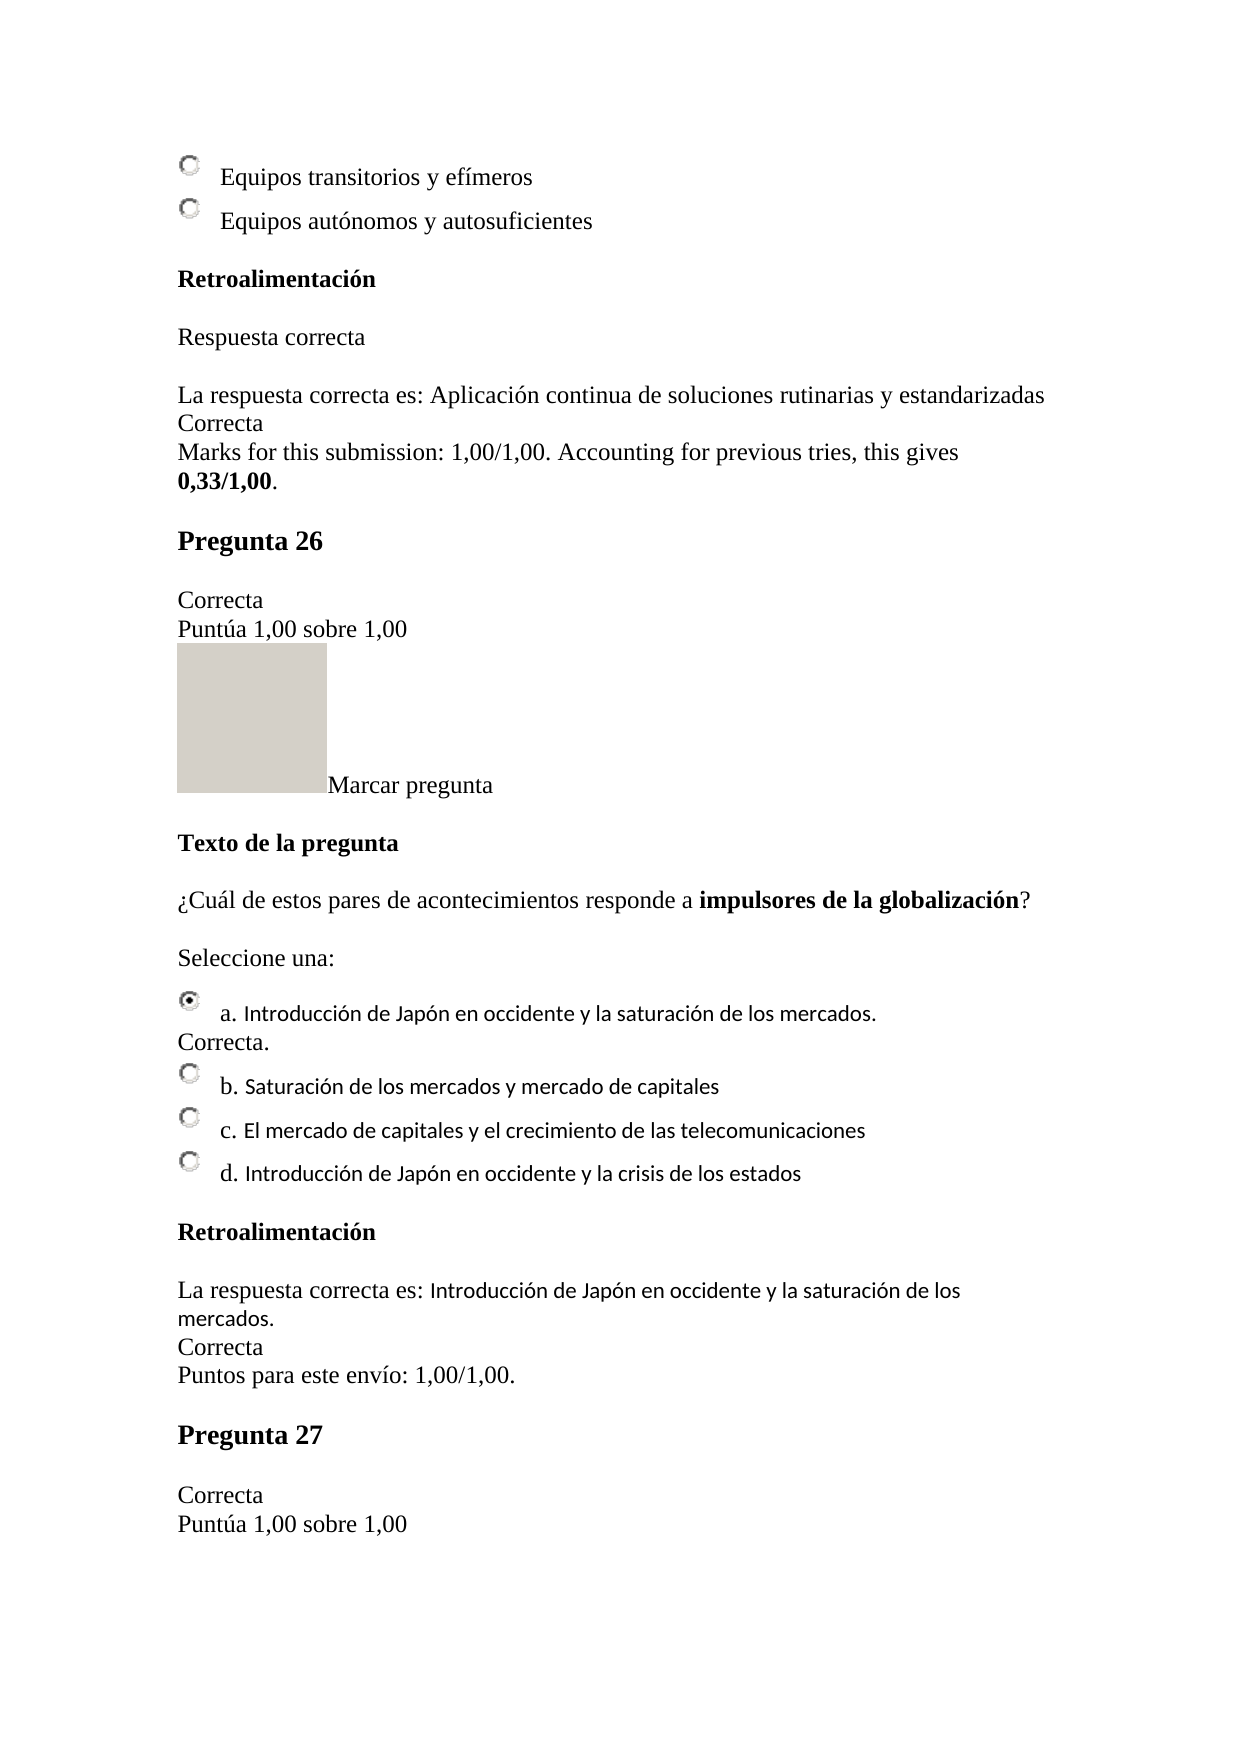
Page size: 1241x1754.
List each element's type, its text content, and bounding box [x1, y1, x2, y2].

text Correcta. [177, 1027, 1063, 1056]
text ¿Cuál de estos pares de acontecimientos responde a impulsores de la globalización? [177, 886, 1063, 914]
text Correcta [177, 1480, 1063, 1509]
text d. Introducción de Japón en occidente y la crisis de los estados [177, 1144, 1063, 1188]
text Retroalimentación [177, 1217, 1063, 1246]
text Texto de la pregunta [177, 828, 1063, 856]
text Marks for this submission: 1,00/1,00. Accounting for previous tries, this gives 0,33/1,00. [177, 437, 1063, 495]
text Marcar pregunta [177, 643, 1063, 798]
text Puntúa 1,00 sobre 1,00 [177, 1509, 1063, 1537]
text Seleccione una: [177, 943, 1063, 972]
text Correcta [177, 1332, 1063, 1361]
text Respuesta correcta [177, 322, 1063, 351]
text Equipos transitorios y efímeros [177, 148, 1063, 191]
text c. El mercado de capitales y el crecimiento de las telecomunicaciones [177, 1100, 1063, 1144]
text Retroalimentación [177, 264, 1063, 293]
text Pregunta 27 [177, 1418, 1063, 1451]
text La respuesta correcta es: Aplicación continua de soluciones rutinarias y estandarizadas [177, 380, 1063, 408]
text a. Introducción de Japón en occidente y la saturación de los mercados. [177, 972, 1063, 1027]
text Pregunta 26 [177, 524, 1063, 556]
text b. Saturación de los mercados y mercado de capitales [177, 1056, 1063, 1100]
text La respuesta correcta es: Introducción de Japón en occidente y la saturación de los mercados. [177, 1275, 1063, 1332]
text Equipos autónomos y autosuficientes [177, 191, 1063, 235]
text Puntos para este envío: 1,00/1,00. [177, 1361, 1063, 1389]
text Puntúa 1,00 sobre 1,00 [177, 614, 1063, 643]
text Correcta [177, 585, 1063, 614]
text Correcta [177, 408, 1063, 437]
